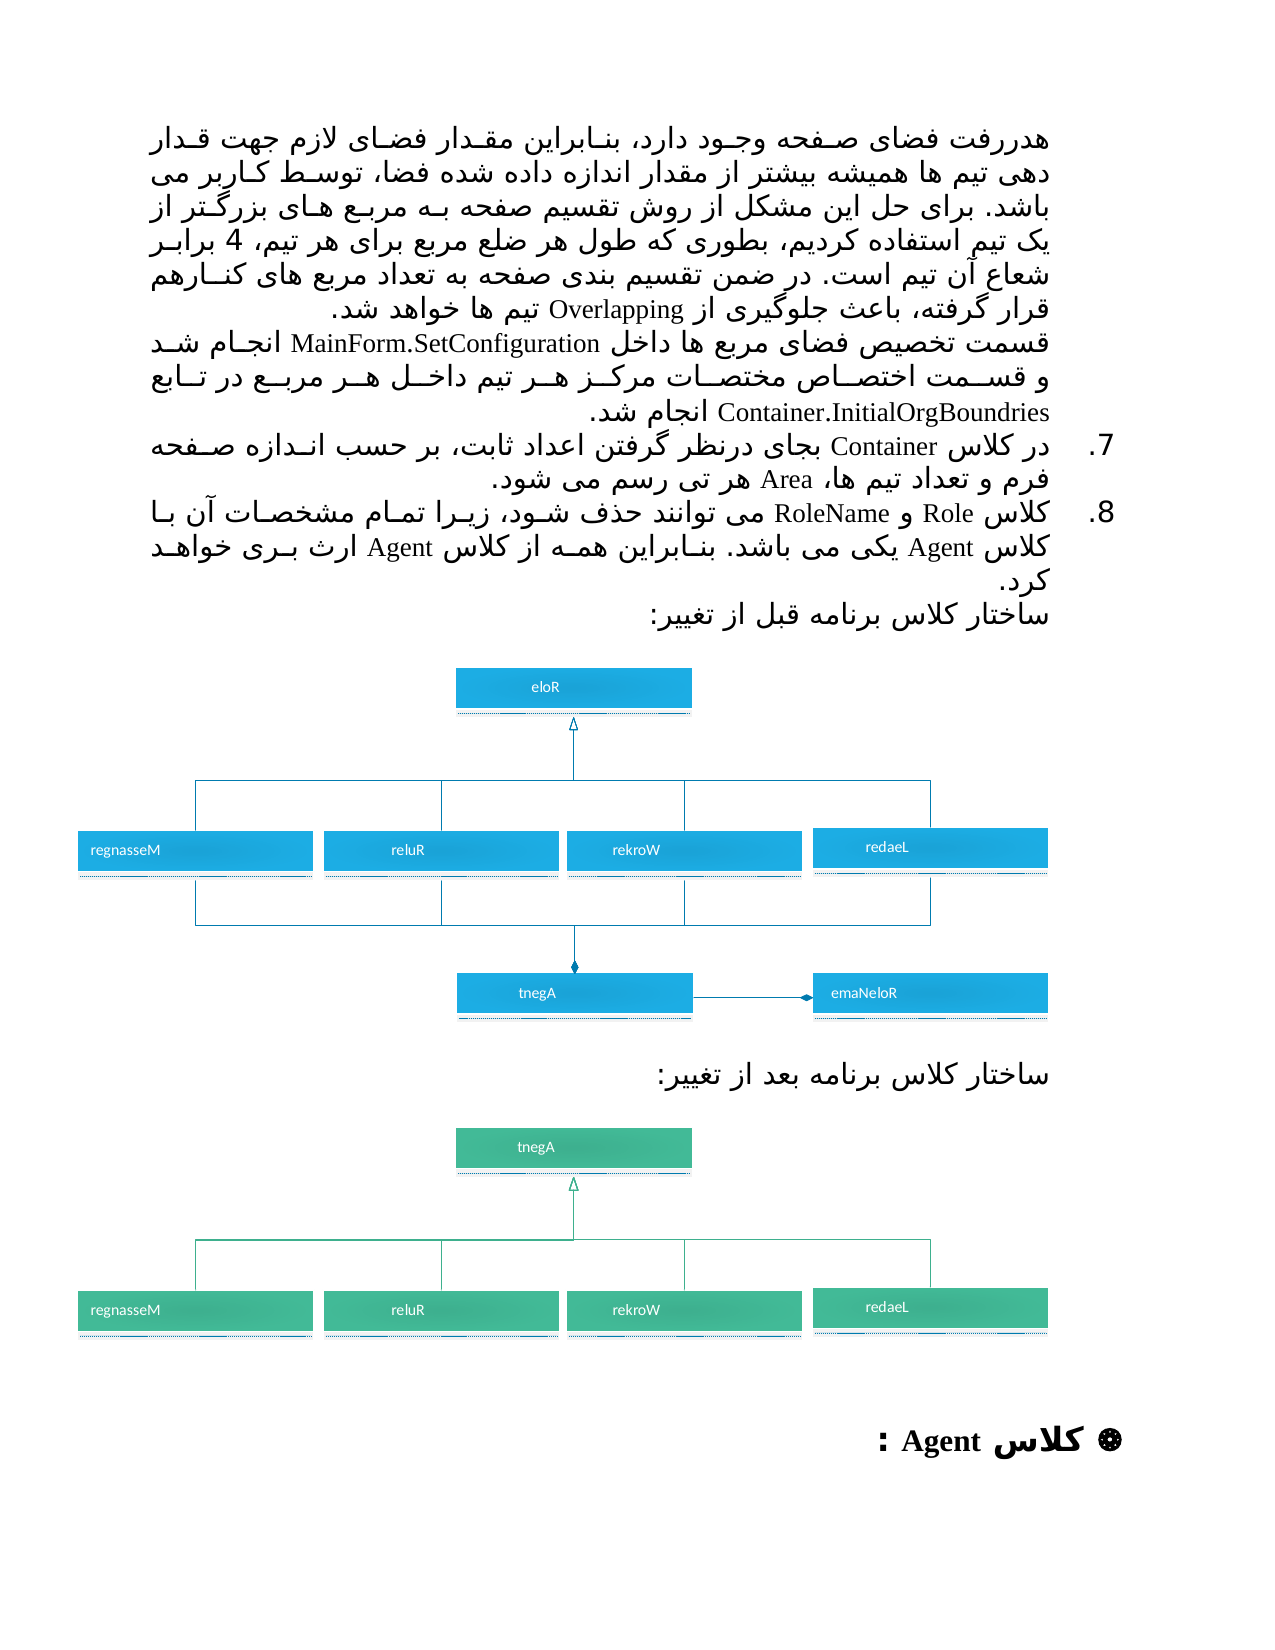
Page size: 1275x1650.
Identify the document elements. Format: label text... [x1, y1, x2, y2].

list ساختار کلاس برنامه قبل از تغییر: [150, 598, 1050, 632]
list ساختار کلاس برنامه بعد از تغییر: [150, 1057, 1050, 1091]
list در کلاس Container بجای درنظر گرفتن اعداد ثابت، بر حسب اندازه صفحه فرم و تعداد تیم ها، Area هر تی رسم می شود. [150, 428, 1087, 496]
list کلاس Role و RoleName می توانند حذف شود، زیرا تمام مشخصات آن با کلاس Agent یکی می باشد. بنابراین همه از کلاس Agent ارث بری خواهد کرد. [150, 496, 1087, 598]
text کلاس Agent : [150, 1420, 1125, 1459]
